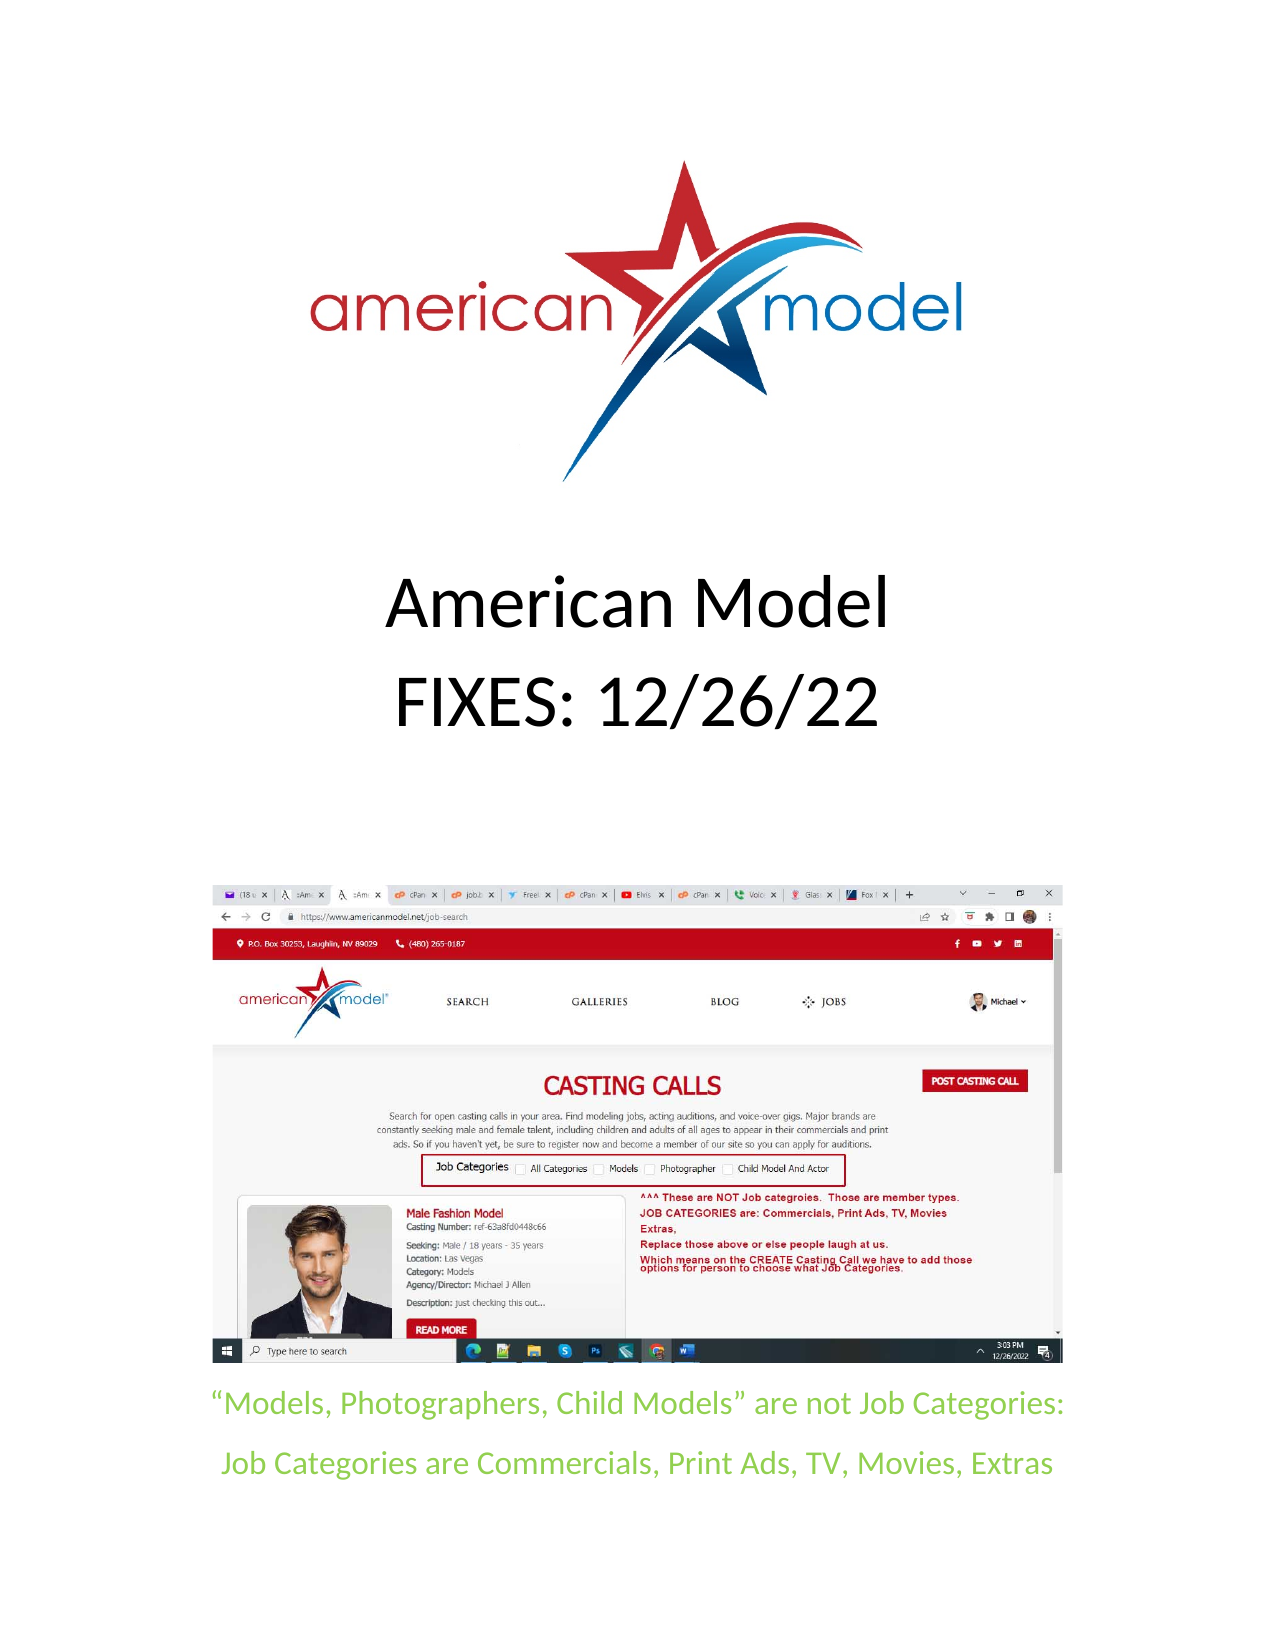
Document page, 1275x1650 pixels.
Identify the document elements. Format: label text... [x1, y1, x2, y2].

picture [212, 885, 1063, 1363]
text American Model FIXES: 12/26/22 [150, 555, 1125, 746]
text “Models, Photographers, Child Models” are not Job Categories: [150, 1382, 1125, 1422]
text Job Categories are Commercials, Print Ads, TV, Movies, Extras [150, 1442, 1125, 1483]
picture [286, 150, 989, 490]
